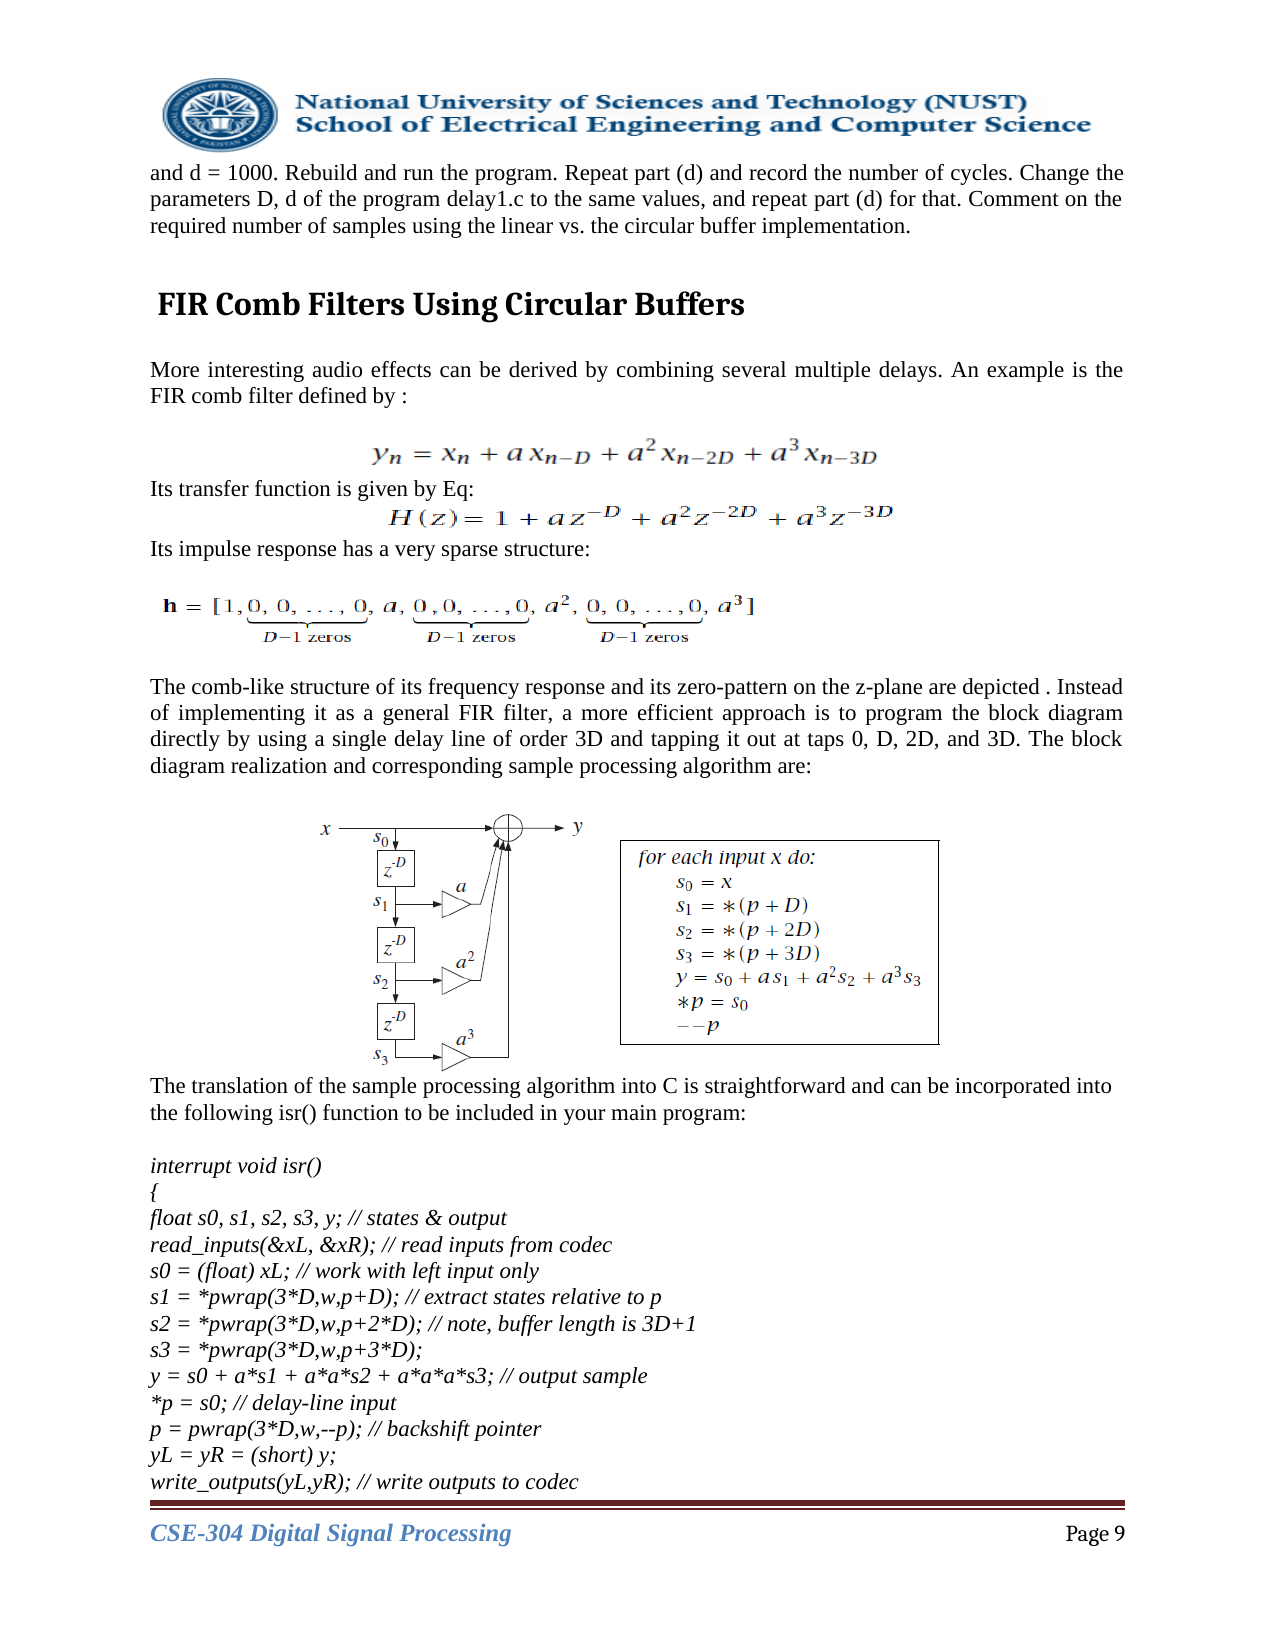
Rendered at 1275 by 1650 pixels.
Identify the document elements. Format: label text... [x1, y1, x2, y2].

text p = pwrap(3*D,w,--p); // backshift pointer [150, 1415, 1125, 1442]
text float s0, s1, s2, s3, y; // states & output [150, 1204, 1125, 1231]
text { [150, 1178, 1125, 1204]
text The translation of the sample processing algorithm into C is straightforward and can be incorporated into the following isr() function to be included in your main program: [150, 1073, 1125, 1125]
text s1 = *pwrap(3*D,w,p+D); // extract states relative to p [150, 1283, 1125, 1310]
text s3 = *pwrap(3*D,w,p+3*D); [150, 1336, 1125, 1362]
text s0 = (float) xL; // work with left input only [150, 1257, 1125, 1283]
text read_inputs(&xL, &xR); // read inputs from codec [150, 1231, 1125, 1257]
text Its impulse response has a very sparse structure: [150, 534, 1125, 561]
text s2 = *pwrap(3*D,w,p+2*D); // note, buffer length is 3D+1 [150, 1310, 1125, 1336]
picture [150, 75, 1105, 159]
text y = s0 + a*s1 + a*a*s2 + a*a*a*s3; // output sample [150, 1362, 1125, 1389]
text The comb-like structure of its frequency response and its zero-pattern on the z-plane are depicted . Instead of implementing it as a general FIR filter, a more efficient approach is to program the block diagram directly by using a single delay line of order 3D and tapping it out at taps 0, D, 2D, and 3D. The block diagram realization and corresponding sample processing algorithm are: [150, 673, 1125, 778]
text write_outputs(yL,yR); // write outputs to codec [150, 1468, 1125, 1494]
subtitle FIR Comb Filters Using Circular Buffers [150, 285, 1125, 324]
text More interesting audio effects can be derived by combining several multiple delays. An example is the FIR comb filter defined by : [150, 356, 1125, 408]
text yL = yR = (short) y; [150, 1442, 1125, 1468]
text Its transfer function is given by Eq: [150, 475, 1125, 501]
text *p = s0; // delay-line input [150, 1389, 1125, 1415]
text interrupt void isr() [150, 1152, 1125, 1178]
